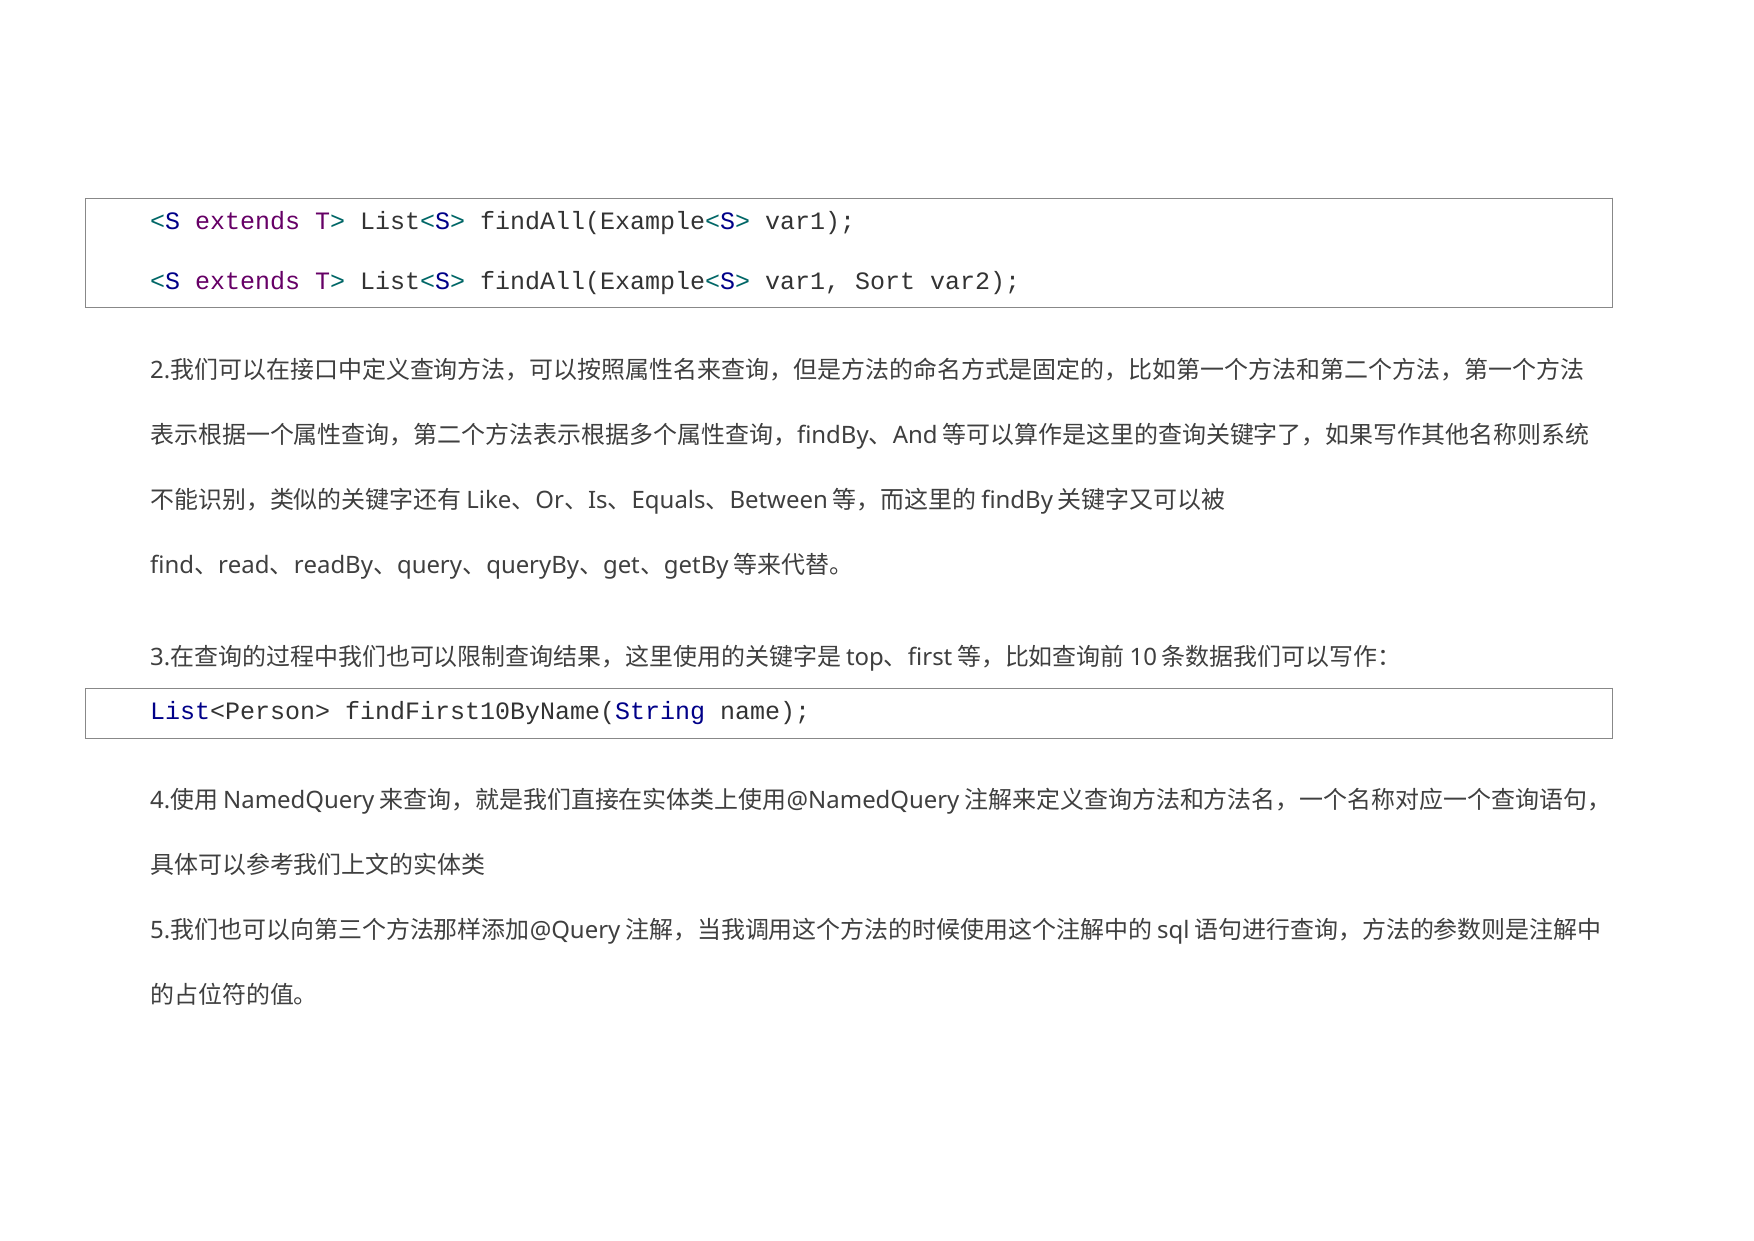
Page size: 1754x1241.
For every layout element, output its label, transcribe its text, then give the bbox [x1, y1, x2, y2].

text <S extends T> List<S> findAll(Example<S> var1, Sort var2); [86, 258, 1612, 307]
text 4.使用NamedQuery来查询，就是我们直接在实体类上使用@NamedQuery注解来定义查询方法和方法名，一个名称对应一个查询语句，具体可以参考我们上文的实体类 5.我们也可以向第三个方法那样添加@Query注解，当我调用这个方法的时候使用这个注解中的sql语句进行查询，方法的参数则是注解中的占位符的值。 [150, 766, 1604, 1026]
text 2.我们可以在接口中定义查询方法，可以按照属性名来查询，但是方法的命名方式是固定的，比如第一个方法和第二个方法，第一个方法表示根据一个属性查询，第二个方法表示根据多个属性查询，findBy、And等可以算作是这里的查询关键字了，如果写作其他名称则系统不能识别，类似的关键字还有Like、Or、Is、Equals、Between等，而这里的findBy关键字又可以被find、read、readBy、query、queryBy、get、getBy等来代替。 [150, 335, 1604, 595]
text List<Person> findFirst10ByName(String name); [86, 689, 1612, 738]
text <S extends T> List<S> findAll(Example<S> var1); [86, 199, 1612, 239]
text 3.在查询的过程中我们也可以限制查询结果，这里使用的关键字是top、first等，比如查询前10条数据我们可以写作： [150, 623, 1604, 688]
